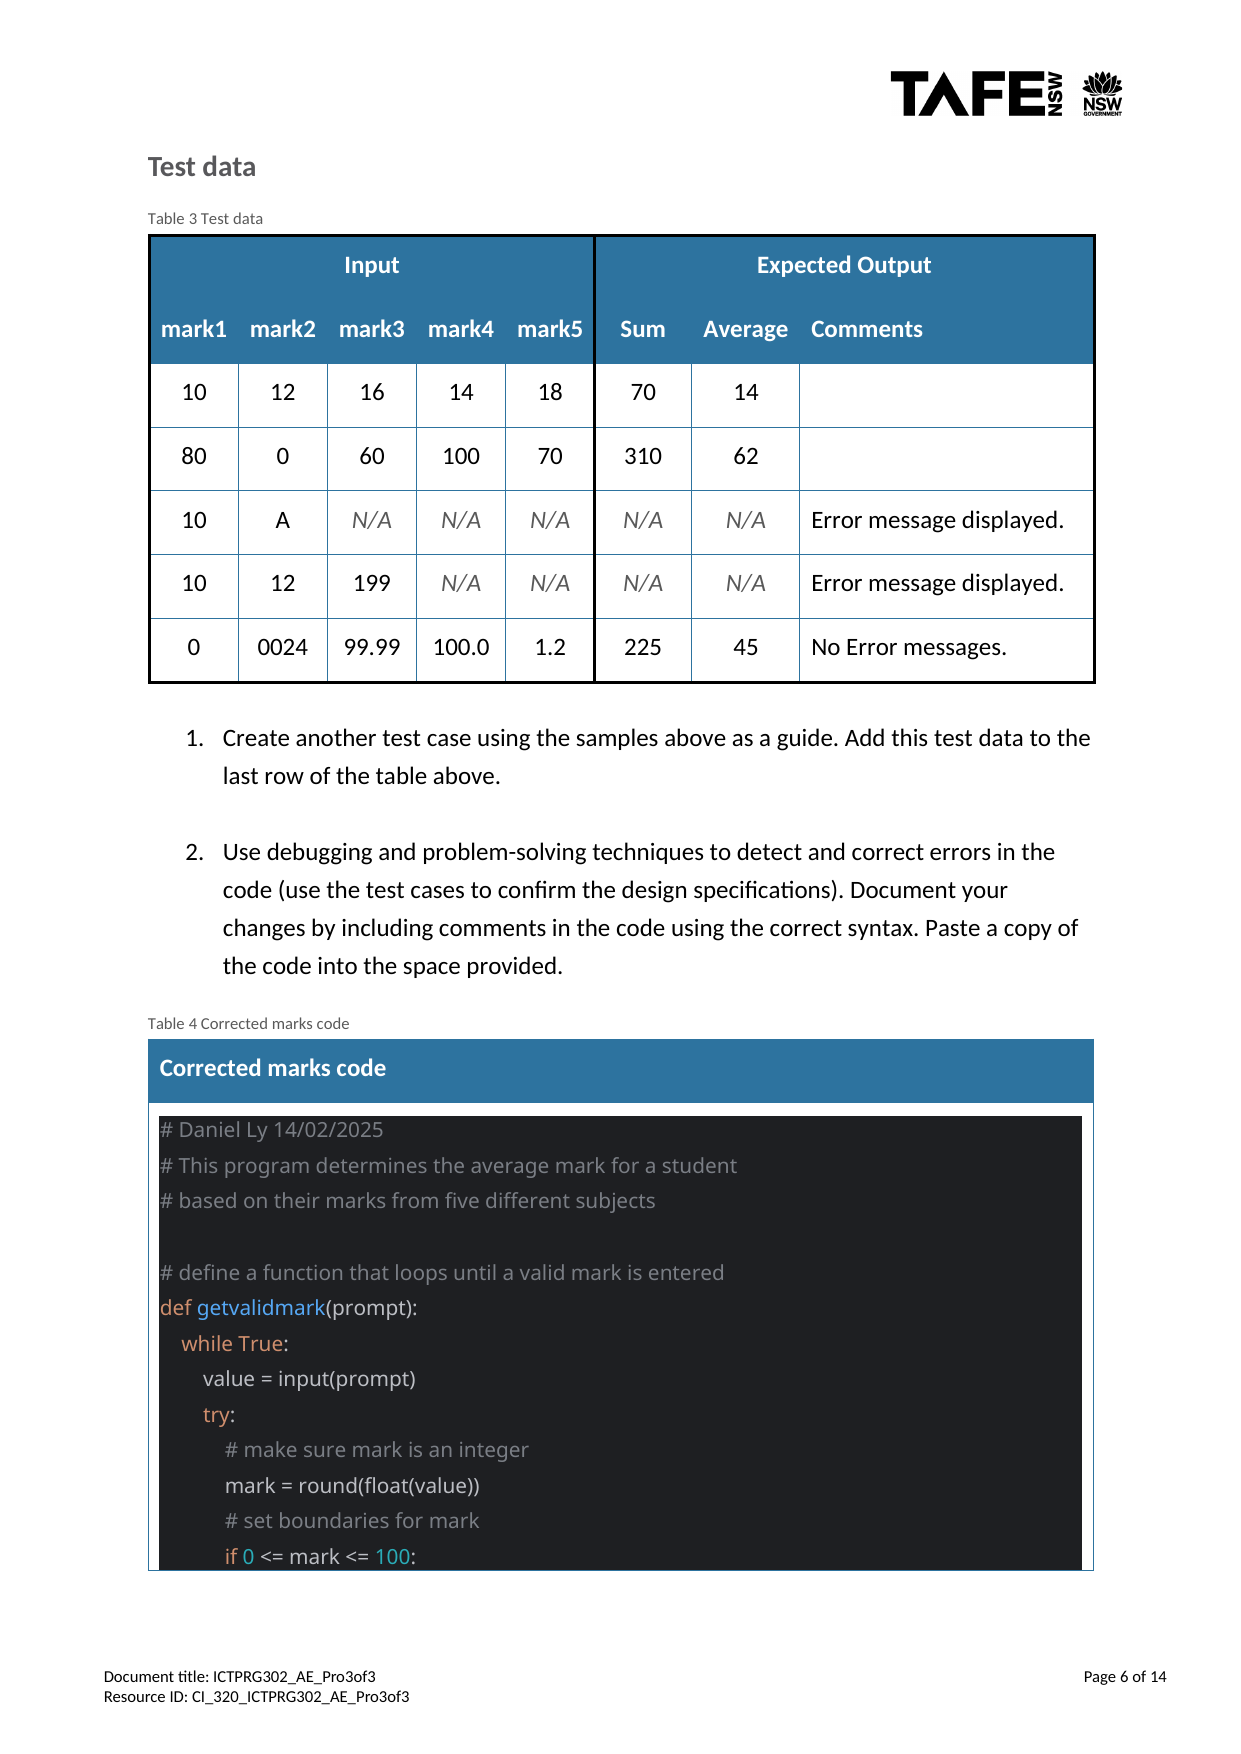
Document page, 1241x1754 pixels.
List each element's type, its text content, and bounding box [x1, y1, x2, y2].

table_cell 100 [417, 428, 505, 490]
table_cell 12 [239, 364, 327, 427]
table_cell N/A [417, 555, 505, 618]
table_cell 10 [151, 364, 238, 427]
table_cell N/A [596, 491, 691, 554]
table_cell 0 [239, 428, 327, 490]
table_cell 10 [151, 555, 238, 618]
table_cell mark5 [506, 300, 593, 363]
list Create another test case using the samples above as a guide. Add this test data to the last row of the table above. [185, 722, 1092, 791]
table_cell No Error messages. [800, 619, 1093, 681]
table_cell Average [692, 300, 799, 363]
table_header Expected Output [596, 237, 1093, 299]
table_cell [800, 364, 1093, 427]
table_cell N/A [596, 555, 691, 618]
table_cell mark3 [328, 300, 416, 363]
table_cell 70 [506, 428, 593, 490]
table_cell N/A [692, 555, 799, 618]
list Use debugging and problem-solving techniques to detect and correct errors in the code (use the test cases to confirm the design specifications). Document your changes by including comments in the code using the correct syntax. Paste a copy of the code into the space provided. [185, 836, 1092, 981]
table_cell N/A [506, 555, 593, 618]
table_cell Sum [596, 300, 691, 363]
table_cell 225 [596, 619, 691, 681]
text Table 4 Corrected marks code [148, 1013, 1092, 1033]
table_cell 10 [151, 491, 238, 554]
table_cell 70 [596, 364, 691, 427]
table_cell 16 [328, 364, 416, 427]
table_cell 1.2 [506, 619, 593, 681]
table_cell N/A [417, 491, 505, 554]
table_cell 80 [151, 428, 238, 490]
table_cell mark2 [239, 300, 327, 363]
table_cell 0024 [239, 619, 327, 681]
table_cell Error message displayed. [800, 555, 1093, 618]
table_cell N/A [328, 491, 416, 554]
table_cell 99.99 [328, 619, 416, 681]
table_cell 0 [151, 619, 238, 681]
table_cell 199 [328, 555, 416, 618]
table_header Corrected marks code [149, 1040, 1093, 1102]
text Table 3 Test data [148, 208, 1092, 229]
table_cell 60 [328, 428, 416, 490]
table_cell 18 [506, 364, 593, 427]
table_cell A [239, 491, 327, 554]
table_cell 12 [239, 555, 327, 618]
table_cell 100.0 [417, 619, 505, 681]
table_cell [800, 428, 1093, 490]
subtitle Test data [148, 148, 1092, 183]
table_cell mark1 [151, 300, 238, 363]
table_cell 45 [692, 619, 799, 681]
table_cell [149, 1103, 1093, 1570]
table_cell 14 [417, 364, 505, 427]
table_cell N/A [506, 491, 593, 554]
table_cell mark4 [417, 300, 505, 363]
table_cell 14 [692, 364, 799, 427]
table_cell 62 [692, 428, 799, 490]
table_header Input [151, 237, 593, 299]
picture [890, 71, 1123, 116]
table_cell 310 [596, 428, 691, 490]
table_cell Comments [800, 300, 1093, 363]
table_cell N/A [692, 491, 799, 554]
table_cell Error message displayed. [800, 491, 1093, 554]
